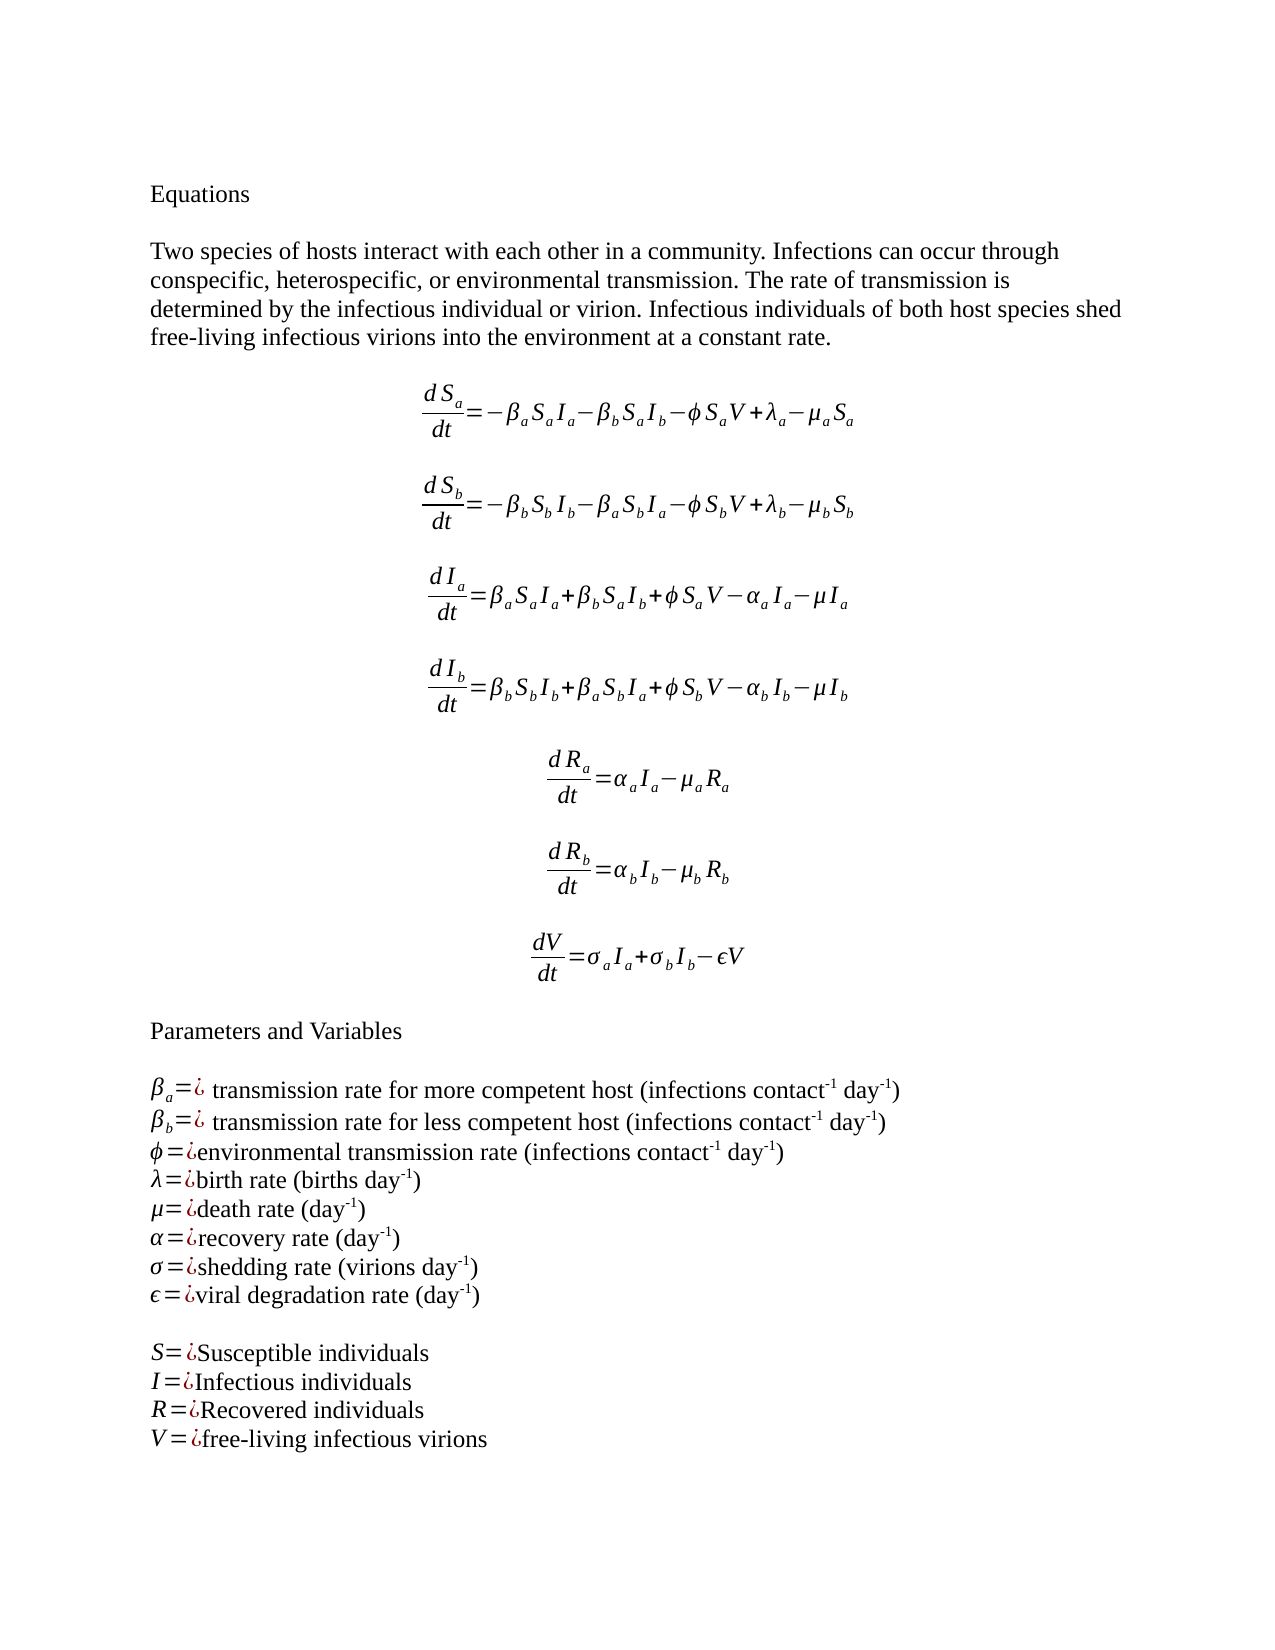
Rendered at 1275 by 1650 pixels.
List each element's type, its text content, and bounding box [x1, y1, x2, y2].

text transmission rate for more competent host (infections contact-1 day-1) [150, 1074, 1125, 1105]
text Equations [150, 179, 1125, 207]
text recovery rate (day-1) [150, 1223, 1125, 1252]
text viral degradation rate (day-1) [150, 1280, 1125, 1309]
text death rate (day-1) [150, 1194, 1125, 1223]
text Infectious individuals [150, 1367, 1125, 1395]
text free-living infectious virions [150, 1424, 1125, 1453]
text Parameters and Variables [150, 1016, 1125, 1045]
text Two species of hosts interact with each other in a community. Infections can occur through conspecific, heterospecific, or environmental transmission. The rate of transmission is determined by the infectious individual or virion. Infectious individuals of both host species shed free-living infectious virions into the environment at a constant rate. [150, 236, 1125, 351]
text environmental transmission rate (infections contact-1 day-1) [150, 1137, 1125, 1165]
text transmission rate for less competent host (infections contact-1 day-1) [150, 1105, 1125, 1137]
text Susceptible individuals [150, 1338, 1125, 1367]
text shedding rate (virions day-1) [150, 1252, 1125, 1280]
text birth rate (births day-1) [150, 1165, 1125, 1194]
text Recovered individuals [150, 1395, 1125, 1424]
